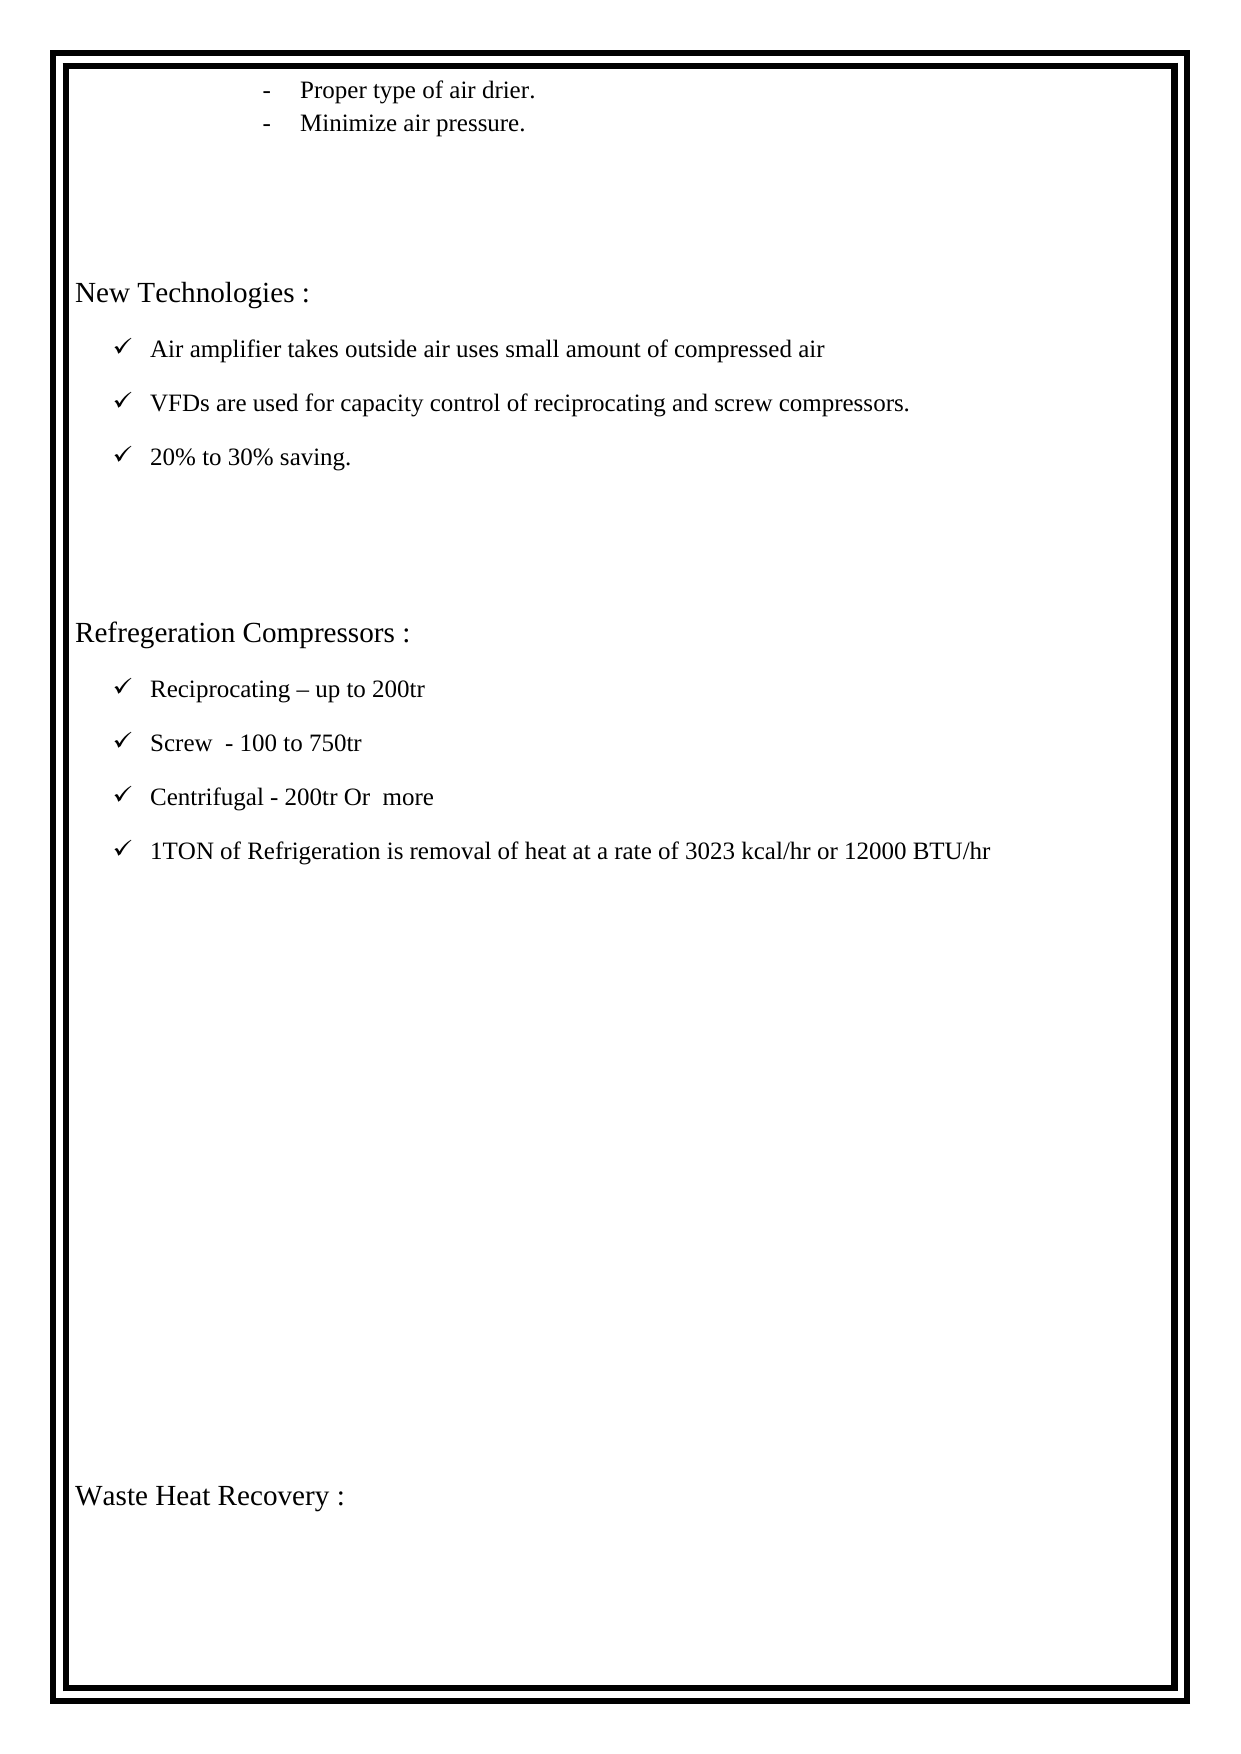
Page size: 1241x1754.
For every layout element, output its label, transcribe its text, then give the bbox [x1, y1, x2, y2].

text Waste Heat Recovery : [75, 1478, 1165, 1511]
list Centrifugal - 200tr Or more [112, 782, 1165, 811]
list Proper type of air drier. [262, 75, 1165, 104]
list VFDs are used for capacity control of reciprocating and screw compressors. [112, 388, 1165, 417]
list Minimize air pressure. [262, 108, 1165, 137]
list 1TON of Refrigeration is removal of heat at a rate of 3023 kcal/hr or 12000 BTU/hr [112, 836, 1165, 864]
text New Technologies : [75, 275, 1165, 309]
text Refregeration Compressors : [75, 615, 1165, 648]
list Reciprocating – up to 200tr [112, 674, 1165, 703]
list 20% to 30% saving. [112, 442, 1165, 471]
list Screw - 100 to 750tr [112, 728, 1165, 757]
list Air amplifier takes outside air uses small amount of compressed air [112, 334, 1165, 363]
